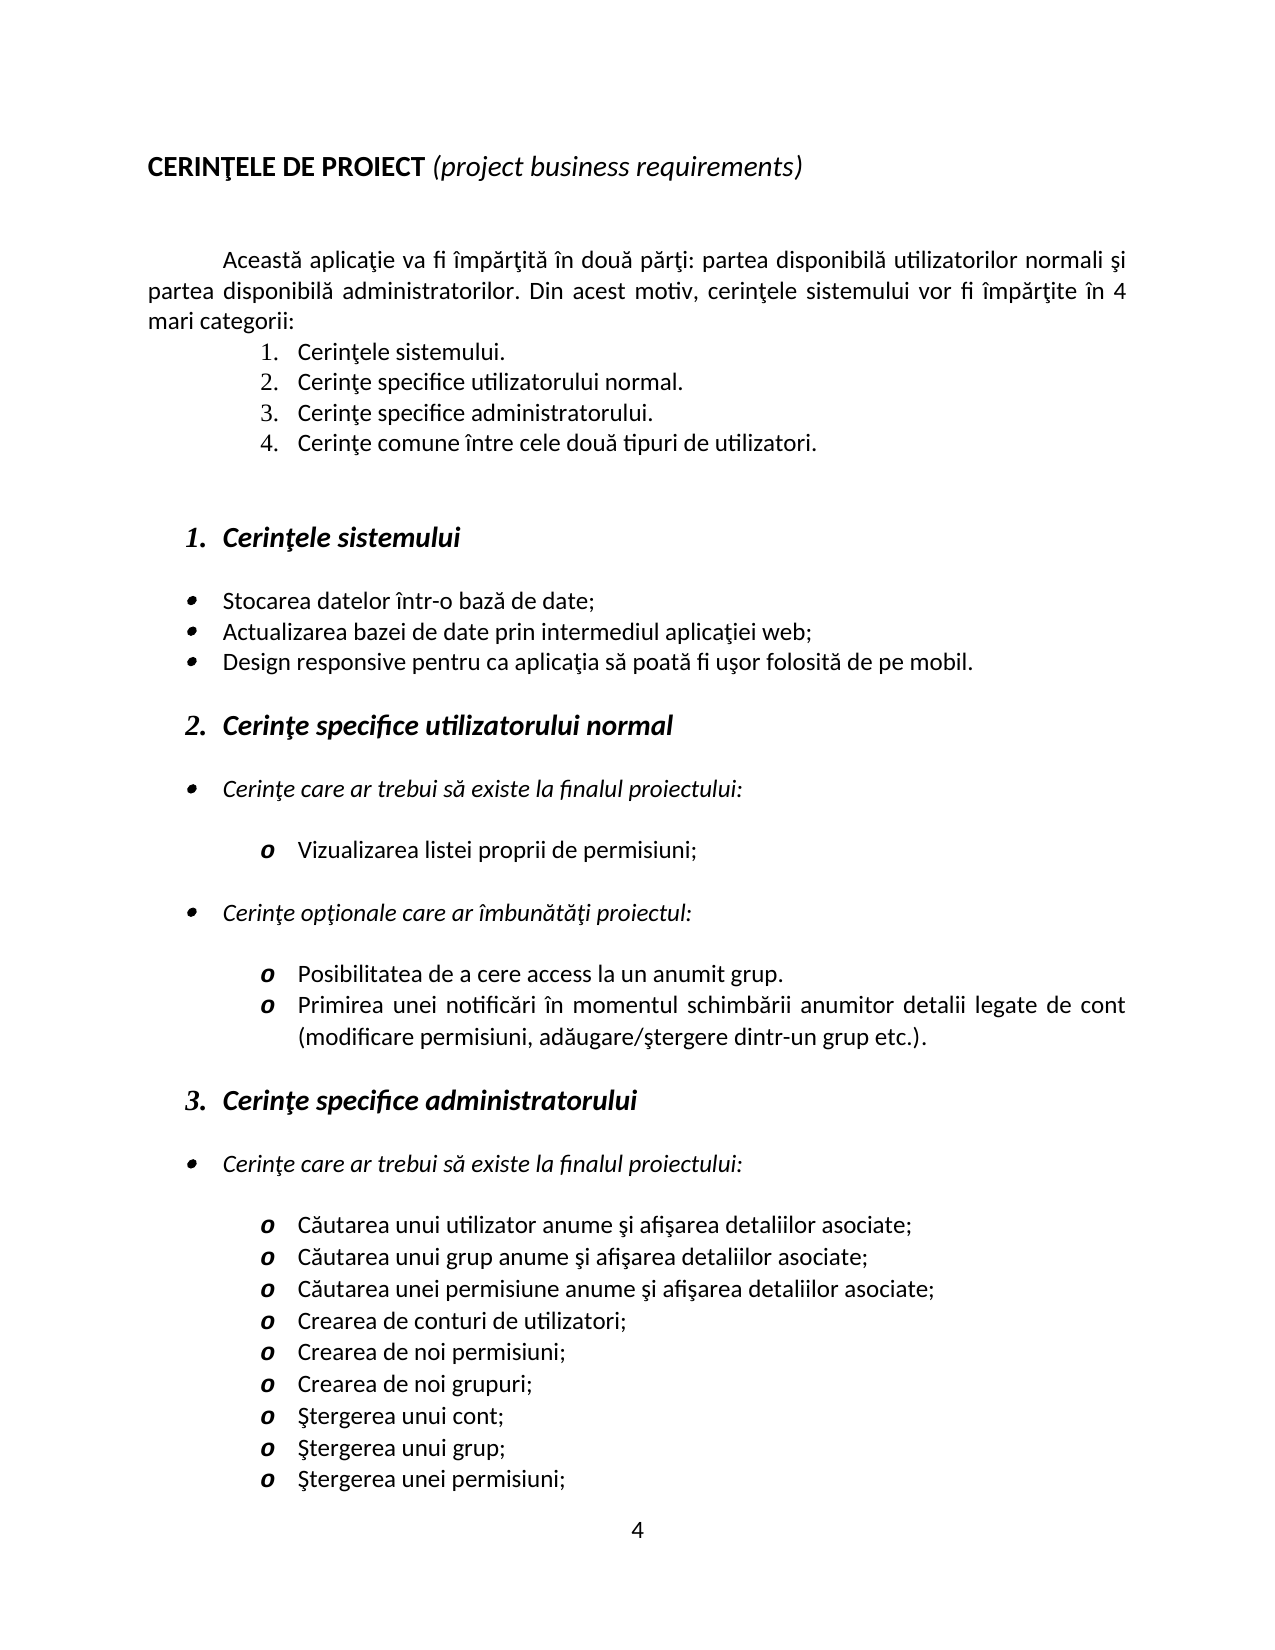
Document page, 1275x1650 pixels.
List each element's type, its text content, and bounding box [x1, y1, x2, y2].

list Crearea de noi grupuri; [260, 1368, 1127, 1400]
list Cerinţe care ar trebui să existe la finalul proiectului: [185, 1148, 1127, 1179]
list Cerinţe specifice administratorului [185, 1082, 1127, 1118]
list Stocarea datelor într-o bază de date; [185, 585, 1127, 616]
list Design responsive pentru ca aplicaţia să poată fi uşor folosită de pe mobil. [185, 646, 1127, 677]
list Cerinţe opţionale care ar îmbunătăţi proiectul: [185, 897, 1127, 927]
text CERINŢELE DE PROIECT (project business requirements) [148, 148, 1127, 183]
text Această aplicaţie va fi împărţită în două părţi: partea disponibilă utilizatorilor normali şi partea disponibilă administratorilor. Din acest motiv, cerinţele sistemului vor fi împărţite în 4 mari categorii: [148, 244, 1127, 336]
list Primirea unei notificări în momentul schimbării anumitor detalii legate de cont (modificare permisiuni, adăugare/ştergere dintr-un grup etc.). [260, 989, 1127, 1052]
list Ştergerea unui grup; [260, 1432, 1127, 1464]
list Vizualizarea listei proprii de permisiuni; [260, 834, 1127, 866]
list Actualizarea bazei de date prin intermediul aplicaţiei web; [185, 616, 1127, 646]
list Cerinţele sistemului. [260, 336, 1127, 366]
list Crearea de noi permisiuni; [260, 1337, 1127, 1368]
list Posibilitatea de a cere access la un anumit grup. [260, 958, 1127, 989]
list Cerinţe specifice administratorului. [260, 397, 1127, 427]
list Căutarea unui grup anume şi afişarea detaliilor asociate; [260, 1241, 1127, 1273]
list Ştergerea unei permisiuni; [260, 1464, 1127, 1495]
list Crearea de conturi de utilizatori; [260, 1305, 1127, 1337]
list Cerinţe care ar trebui să existe la finalul proiectului: [185, 773, 1127, 804]
list Căutarea unei permisiune anume şi afişarea detaliilor asociate; [260, 1273, 1127, 1305]
list Cerinţe specifice utilizatorului normal [185, 707, 1127, 743]
list Căutarea unui utilizator anume şi afişarea detaliilor asociate; [260, 1209, 1127, 1241]
list Cerinţe comune între cele două tipuri de utilizatori. [260, 427, 1127, 458]
list Cerinţele sistemului [185, 519, 1127, 554]
list Cerinţe specifice utilizatorului normal. [260, 366, 1127, 397]
list Ştergerea unui cont; [260, 1400, 1127, 1432]
